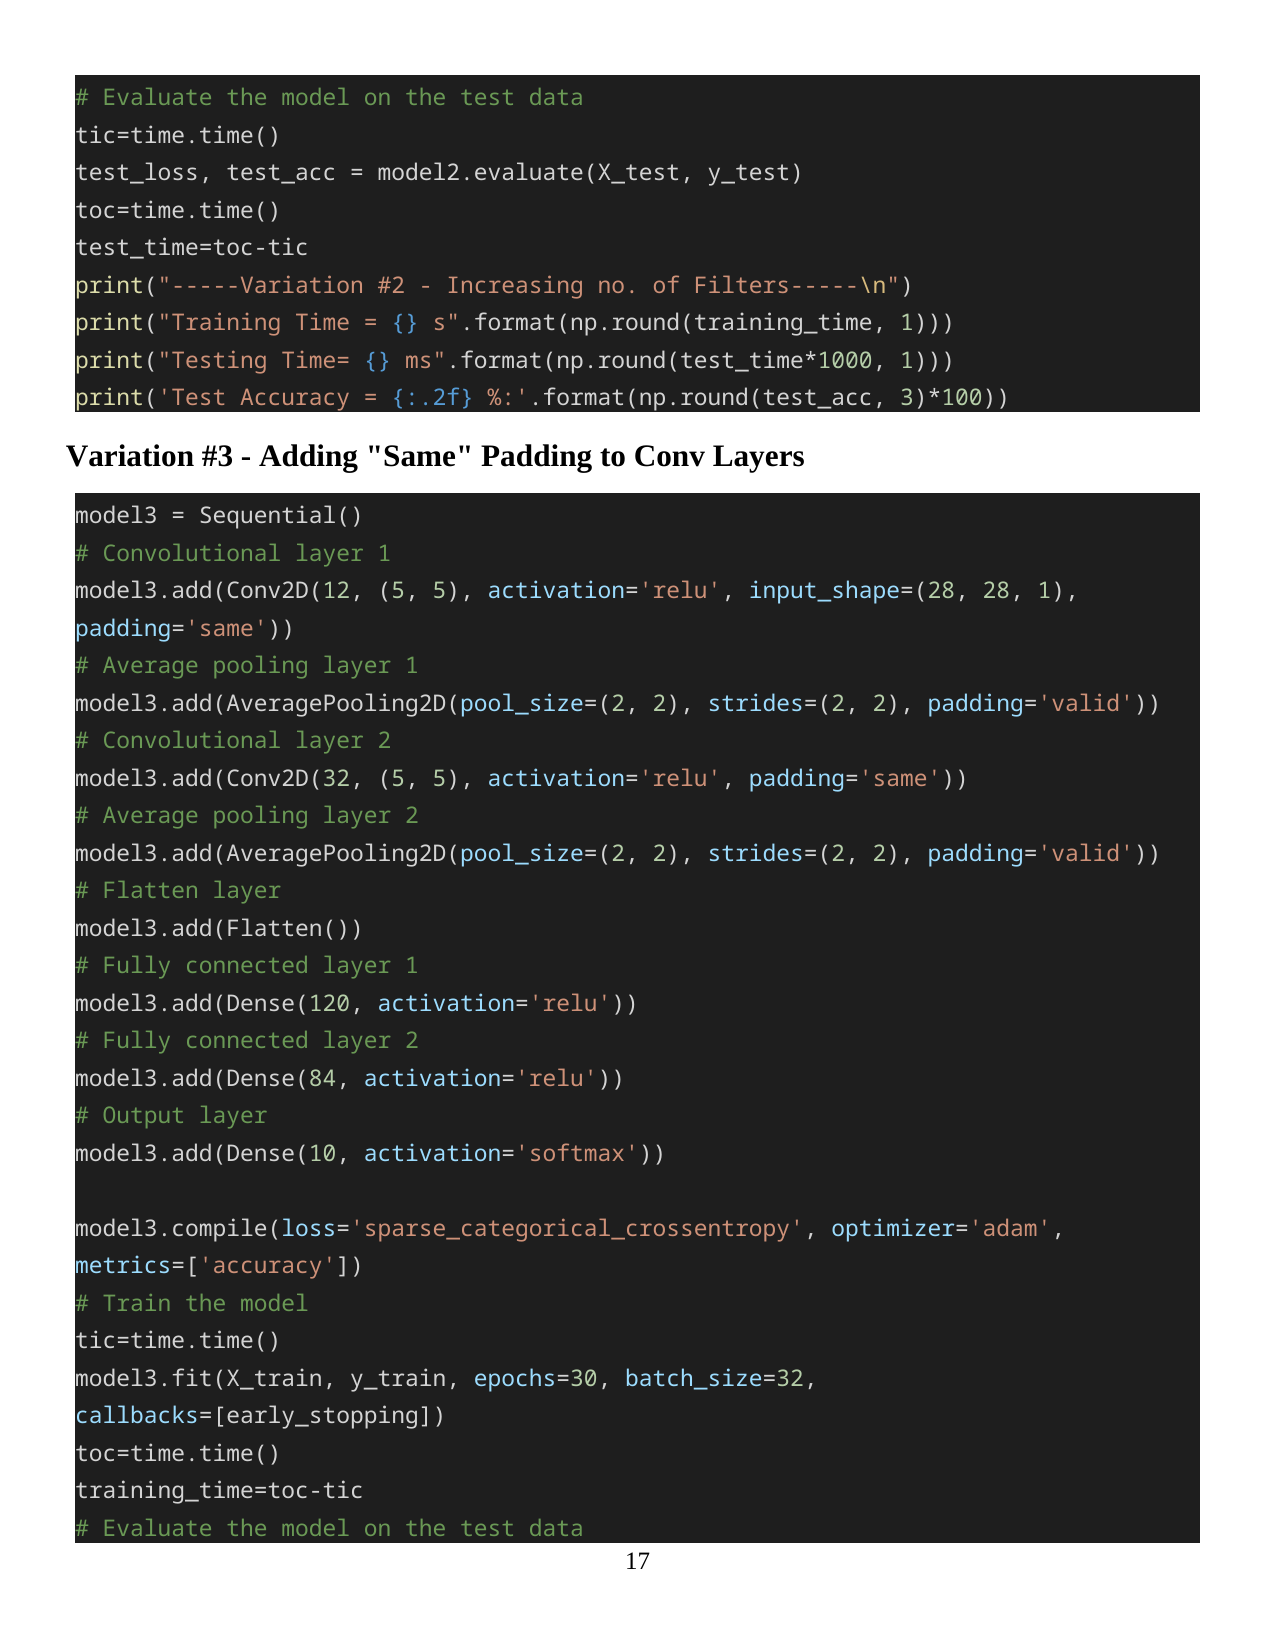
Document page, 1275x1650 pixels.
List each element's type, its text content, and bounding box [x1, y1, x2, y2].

text model3.add(AveragePooling2D(pool_size=(2, 2), strides=(2, 2), padding='valid')) [75, 680, 1200, 718]
text model3.add(AveragePooling2D(pool_size=(2, 2), strides=(2, 2), padding='valid')) [75, 830, 1200, 868]
text test_loss, test_acc = model2.evaluate(X_test, y_test) [75, 150, 1200, 187]
text model3.fit(X_train, y_train, epochs=30, batch_size=32, callbacks=[early_stopping]) [75, 1355, 1200, 1430]
text model3.add(Flatten()) [75, 905, 1200, 943]
text toc=time.time() [75, 1430, 1200, 1468]
text # Convolutional layer 1 [75, 530, 1200, 568]
text # Average pooling layer 2 [75, 793, 1200, 830]
text model3 = Sequential() [75, 493, 1200, 530]
text tic=time.time() [75, 112, 1200, 150]
text # Evaluate the model on the test data [75, 1505, 1200, 1543]
text model3.add(Conv2D(12, (5, 5), activation='relu', input_shape=(28, 28, 1), padding='same')) [75, 568, 1200, 643]
text test_time=toc-tic [75, 225, 1200, 262]
text training_time=toc-tic [75, 1468, 1200, 1505]
text # Output layer [75, 1093, 1200, 1130]
text print("-----Variation #2 - Increasing no. of Filters-----\n") [75, 262, 1200, 300]
text model3.add(Dense(120, activation='relu')) [75, 980, 1200, 1018]
subtitle Variation #3 - Adding "Same" Padding to Conv Layers [66, 437, 1200, 473]
text print("Training Time = {} s".format(np.round(training_time, 1))) [75, 300, 1200, 337]
text tic=time.time() [75, 1318, 1200, 1355]
text # Convolutional layer 2 [75, 718, 1200, 755]
text # Fully connected layer 2 [75, 1018, 1200, 1055]
text # Flatten layer [75, 868, 1200, 905]
text # Fully connected layer 1 [75, 943, 1200, 980]
text model3.add(Dense(10, activation='softmax')) [75, 1130, 1200, 1168]
text # Average pooling layer 1 [75, 643, 1200, 680]
text print('Test Accuracy = {:.2f} %:'.format(np.round(test_acc, 3)*100)) [75, 375, 1200, 412]
text print("Testing Time= {} ms".format(np.round(test_time*1000, 1))) [75, 337, 1200, 375]
text model3.compile(loss='sparse_categorical_crossentropy', optimizer='adam', metrics=['accuracy']) [75, 1205, 1200, 1280]
text model3.add(Dense(84, activation='relu')) [75, 1055, 1200, 1093]
text model3.add(Conv2D(32, (5, 5), activation='relu', padding='same')) [75, 755, 1200, 793]
text # Train the model [75, 1280, 1200, 1318]
text # Evaluate the model on the test data [75, 75, 1200, 112]
text toc=time.time() [75, 187, 1200, 225]
